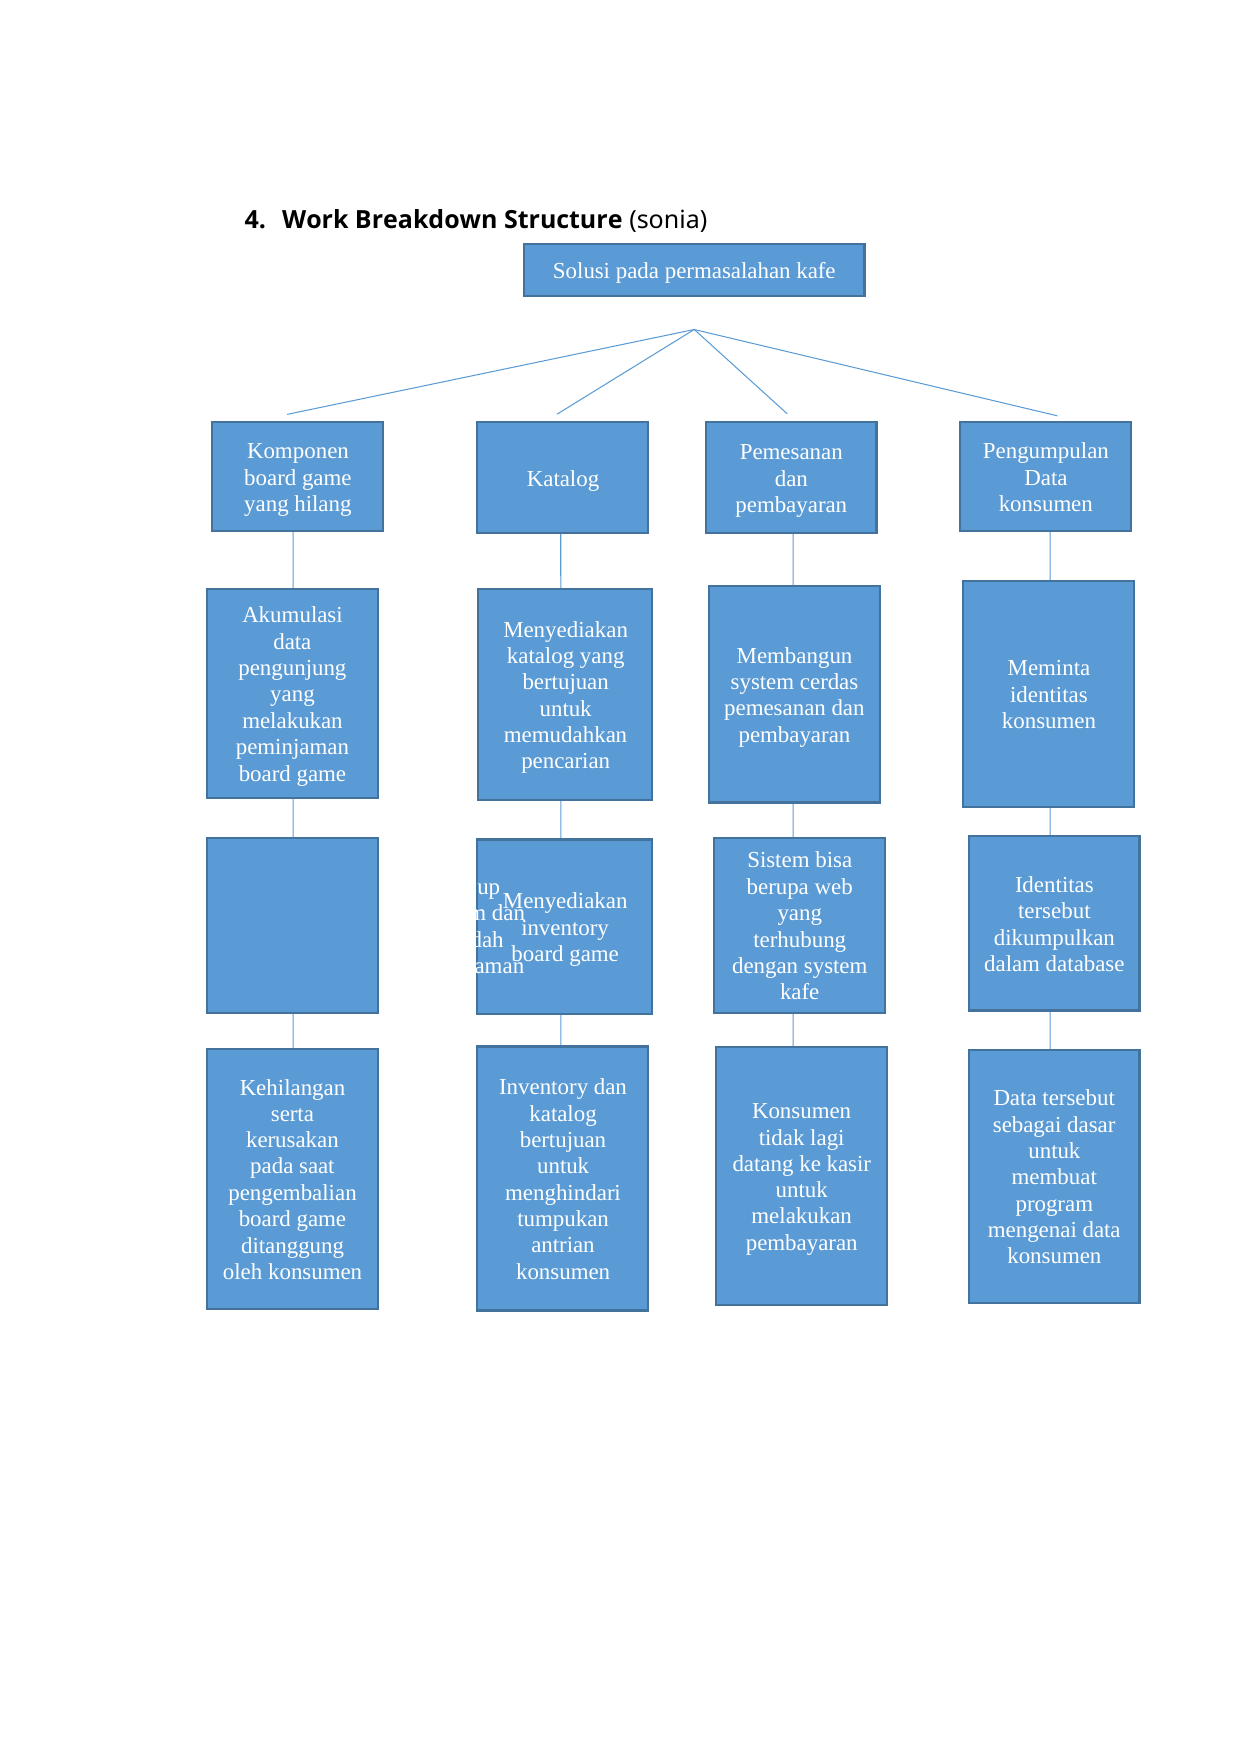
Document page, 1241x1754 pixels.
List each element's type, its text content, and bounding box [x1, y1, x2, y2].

list Work Breakdown Structure (sonia) [244, 202, 1063, 236]
